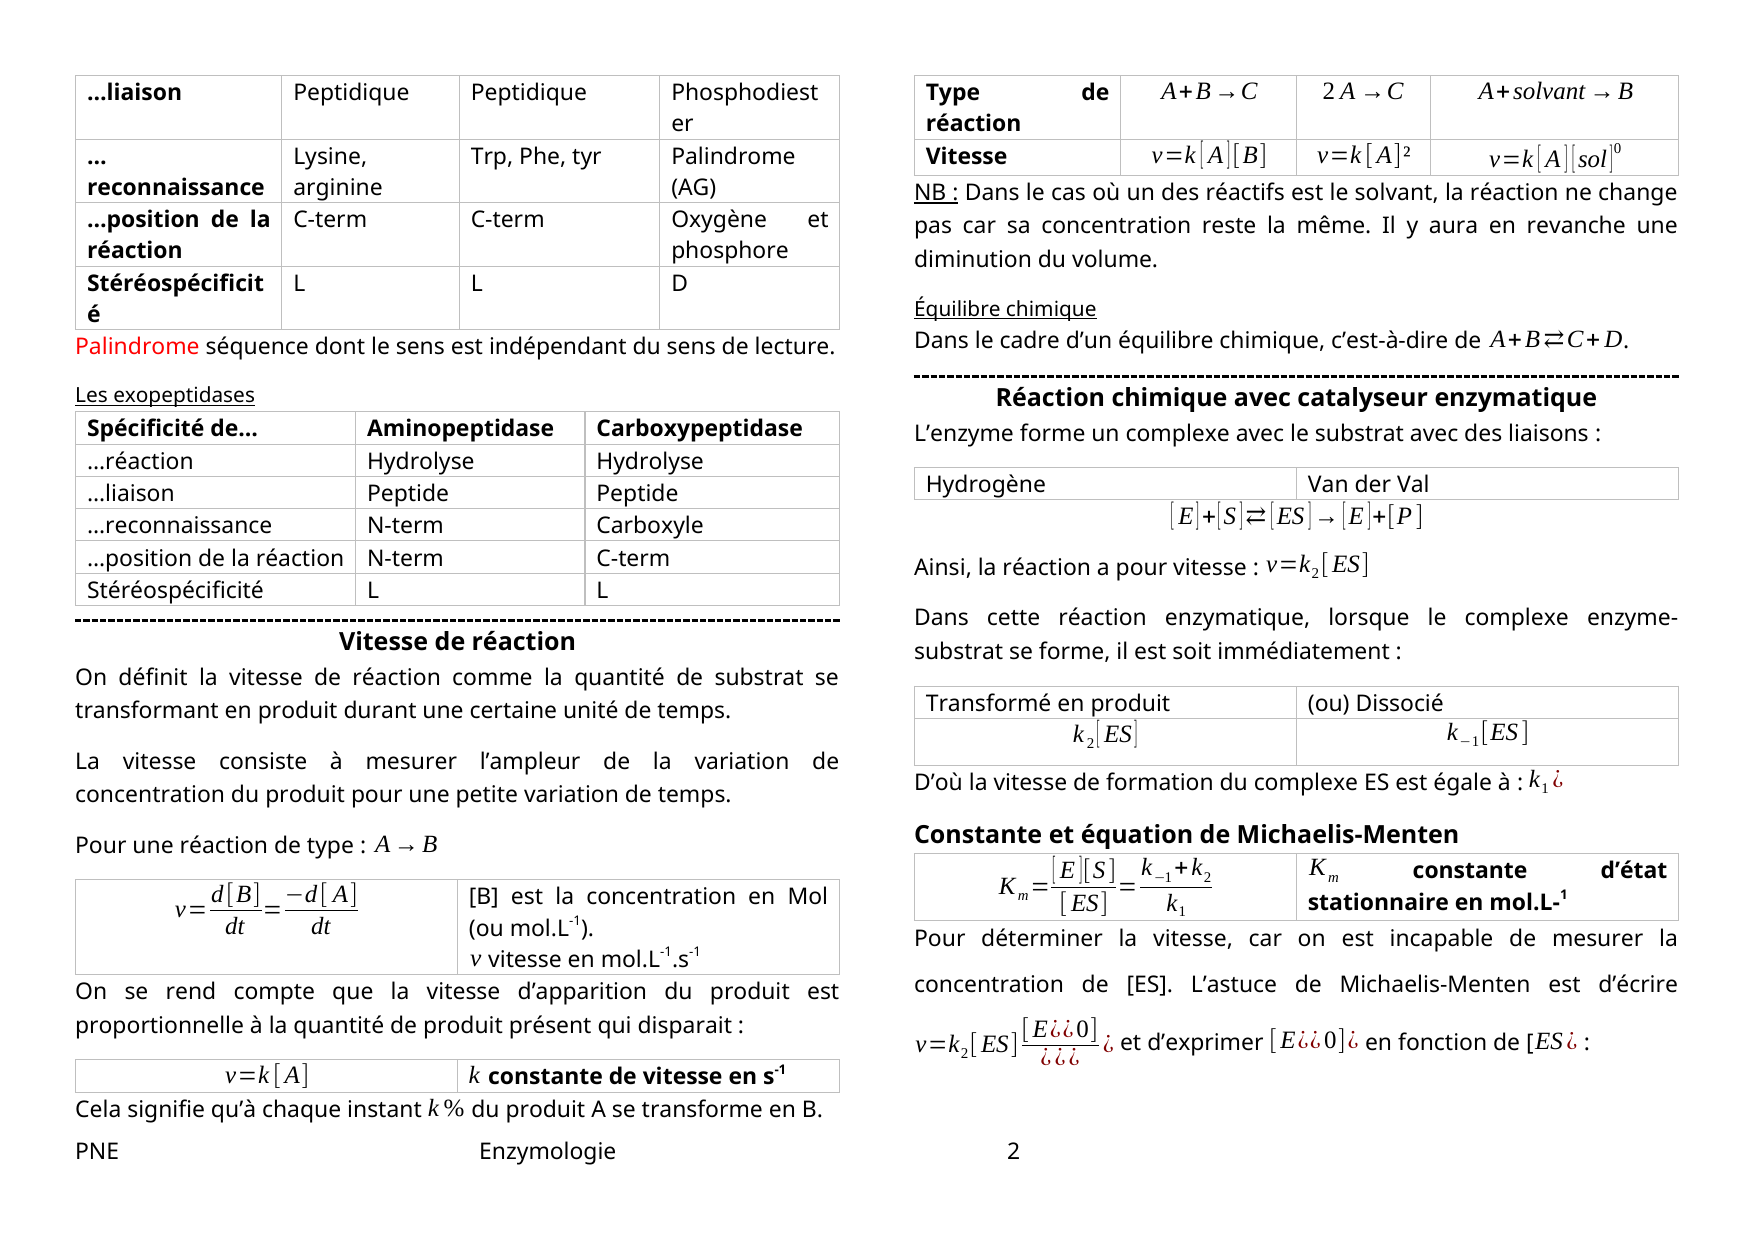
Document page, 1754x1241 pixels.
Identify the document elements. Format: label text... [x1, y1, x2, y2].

table_cell Stéréospécificité [76, 574, 355, 605]
table_header [1431, 76, 1678, 138]
table_cell Palindrome (AG) [660, 140, 839, 202]
text Ainsi, la réaction a pour vitesse : [914, 551, 1679, 582]
table_cell …liaison [76, 477, 355, 508]
table_cell Hydrolyse [356, 445, 584, 476]
table_cell Phosphodiester [660, 76, 839, 138]
table_header Aminopeptidase [356, 412, 584, 443]
subtitle Les exopeptidases [75, 381, 840, 409]
table_cell [915, 719, 1296, 765]
text Palindrome séquence dont le sens est indépendant du sens de lecture. [75, 330, 840, 361]
table_header [76, 880, 457, 974]
table_cell Stéréospécificité [76, 267, 281, 329]
subtitle Équilibre chimique [914, 294, 1679, 322]
table_header Type de réaction [915, 76, 1120, 138]
table_header [1121, 76, 1296, 138]
table_cell [1121, 140, 1296, 175]
text Dans cette réaction enzymatique, lorsque le complexe enzyme-substrat se forme, il est soit immédiatement : [914, 601, 1679, 666]
table_cell Oxygène et phosphore [660, 203, 839, 266]
text Pour une réaction de type : [75, 829, 840, 860]
table_header Spécificité de… [76, 412, 355, 443]
text NB : Dans le cas où un des réactifs est le solvant, la réaction ne change pas car sa concentration reste la même. Il y aura en revanche une diminution du volume. [914, 176, 1679, 274]
table_cell Peptide [586, 477, 839, 508]
table_header [76, 1060, 457, 1092]
table_cell C-term [586, 541, 839, 573]
table_header Van der Val [1297, 468, 1678, 499]
text Dans le cadre d’un équilibre chimique, c’est-à-dire de . [914, 324, 1679, 356]
table_cell L [356, 574, 584, 605]
table_cell Peptidique [460, 76, 659, 138]
table_cell L [586, 574, 839, 605]
table_header [915, 854, 1296, 920]
table_cell Peptidique [282, 76, 459, 138]
table_cell L [460, 267, 659, 329]
text Cela signifie qu’à chaque instant du produit A se transforme en B. [75, 1093, 840, 1124]
table_cell C-term [282, 203, 459, 266]
table_cell N-term [356, 509, 584, 540]
table_cell [1297, 140, 1430, 175]
table_cell …position de la réaction [76, 203, 281, 266]
subtitle Vitesse de réaction [75, 618, 840, 658]
subtitle Constante et équation de Michaelis-Menten [914, 816, 1679, 850]
text On se rend compte que la vitesse d’apparition du produit est proportionnelle à la quantité de produit présent qui disparait : [75, 975, 840, 1040]
table_cell [1431, 140, 1678, 175]
table_cell …reconnaissance [76, 140, 281, 202]
table_cell C-term [460, 203, 659, 266]
table_header Carboxypeptidase [586, 412, 839, 443]
table_cell D [660, 267, 839, 329]
table_cell Peptide [356, 477, 584, 508]
table_header (ou) Dissocié [1297, 687, 1678, 718]
table_cell …position de la réaction [76, 541, 355, 573]
table_cell …réaction [76, 445, 355, 476]
table_header [1297, 76, 1430, 138]
table_cell …liaison [76, 76, 281, 138]
table_header constante d’état stationnaire en mol.L-1 [1297, 854, 1678, 920]
text Pour déterminer la vitesse, car on est incapable de mesurer la concentration de [ES]. L’astuce de Michaelis-Menten est d’écrire et d’exprimer en fonction de [ : [914, 921, 1679, 1067]
table_cell Trp, Phe, tyr [460, 140, 659, 202]
table_header [B] est la concentration en Mol (ou mol.L-1). vitesse en mol.L-1.s-1 [458, 880, 839, 974]
table_header constante de vitesse en s-1 [458, 1060, 839, 1092]
table_cell Lysine, arginine [282, 140, 459, 202]
text On définit la vitesse de réaction comme la quantité de substrat se transformant en produit durant une certaine unité de temps. [75, 661, 840, 726]
table_cell …reconnaissance [76, 509, 355, 540]
text L’enzyme forme un complexe avec le substrat avec des liaisons : [914, 417, 1679, 448]
table_cell Carboxyle [586, 509, 839, 540]
table_cell Vitesse [915, 140, 1120, 175]
text D’où la vitesse de formation du complexe ES est égale à : [914, 766, 1679, 797]
table_header Transformé en produit [915, 687, 1296, 718]
table_cell L [282, 267, 459, 329]
subtitle Réaction chimique avec catalyseur enzymatique [914, 375, 1679, 414]
table_header Hydrogène [915, 468, 1296, 499]
text La vitesse consiste à mesurer l’ampleur de la variation de concentration du produit pour une petite variation de temps. [75, 745, 840, 810]
table_cell Hydrolyse [586, 445, 839, 476]
table_cell [1297, 719, 1678, 765]
table_cell N-term [356, 541, 584, 573]
